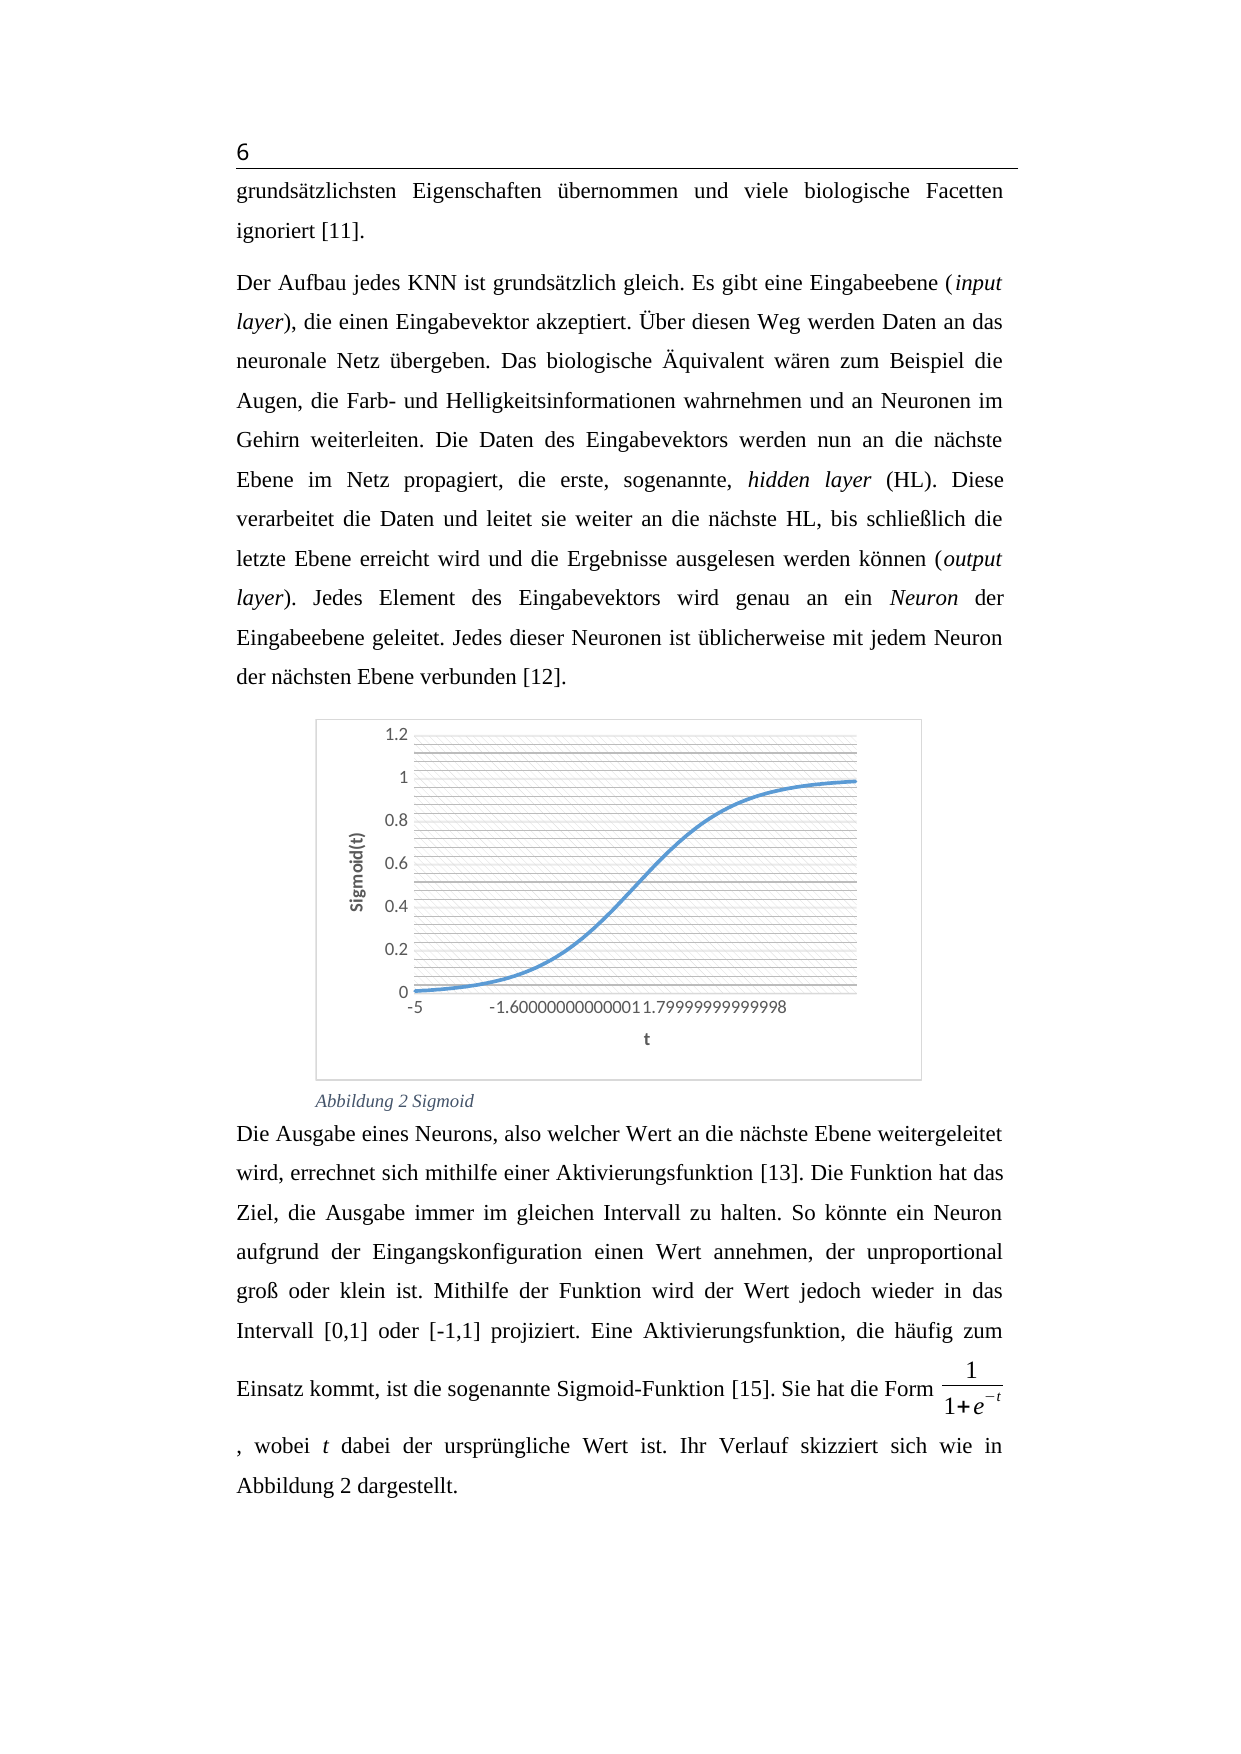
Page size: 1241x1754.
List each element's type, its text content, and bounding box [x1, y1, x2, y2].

text Der Aufbau jedes KNN ist grundsätzlich gleich. Es gibt eine Eingabeebene (input layer), die einen Eingabevektor akzeptiert. Über diesen Weg werden Daten an das neuronale Netz übergeben. Das biologische Äquivalent wären zum Beispiel die Augen, die Farb- und Helligkeitsinformationen wahrnehmen und an Neuronen im Gehirn weiterleiten. Die Daten des Eingabevektors werden nun an die nächste Ebene im Netz propagiert, die erste, sogenannte, hidden layer (HL). Diese verarbeitet die Daten und leitet sie weiter an die nächste HL, bis schließlich die letzte Ebene erreicht wird und die Ergebnisse ausgelesen werden können (output layer). Jedes Element des Eingabevektors wird genau an ein Neuron der Eingabeebene geleitet. Jedes dieser Neuronen ist üblicherweise mit jedem Neuron der nächsten Ebene verbunden . [236, 269, 1004, 690]
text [236, 177, 1004, 243]
text Die Ausgabe eines Neurons, also welcher Wert an die nächste Ebene weitergeleitet wird, errechnet sich mithilfe einer Aktivierungsfunktion . Die Funktion hat das Ziel, die Ausgabe immer im gleichen Intervall zu halten. So könnte ein Neuron aufgrund der Eingangskonfiguration einen Wert annehmen, der unproportional groß oder klein ist. Mithilfe der Funktion wird der Wert jedoch wieder in das Intervall [0,1] oder [-1,1] projiziert. Eine Aktivierungsfunktion, die häufig zum Einsatz kommt, ist die sogenannte Sigmoid-Funktion . Sie hat die Form , wobei t dabei der ursprüngliche Wert ist. Ihr Verlauf skizziert sich wie in Abbildung 2 dargestellt. [236, 715, 1004, 1498]
